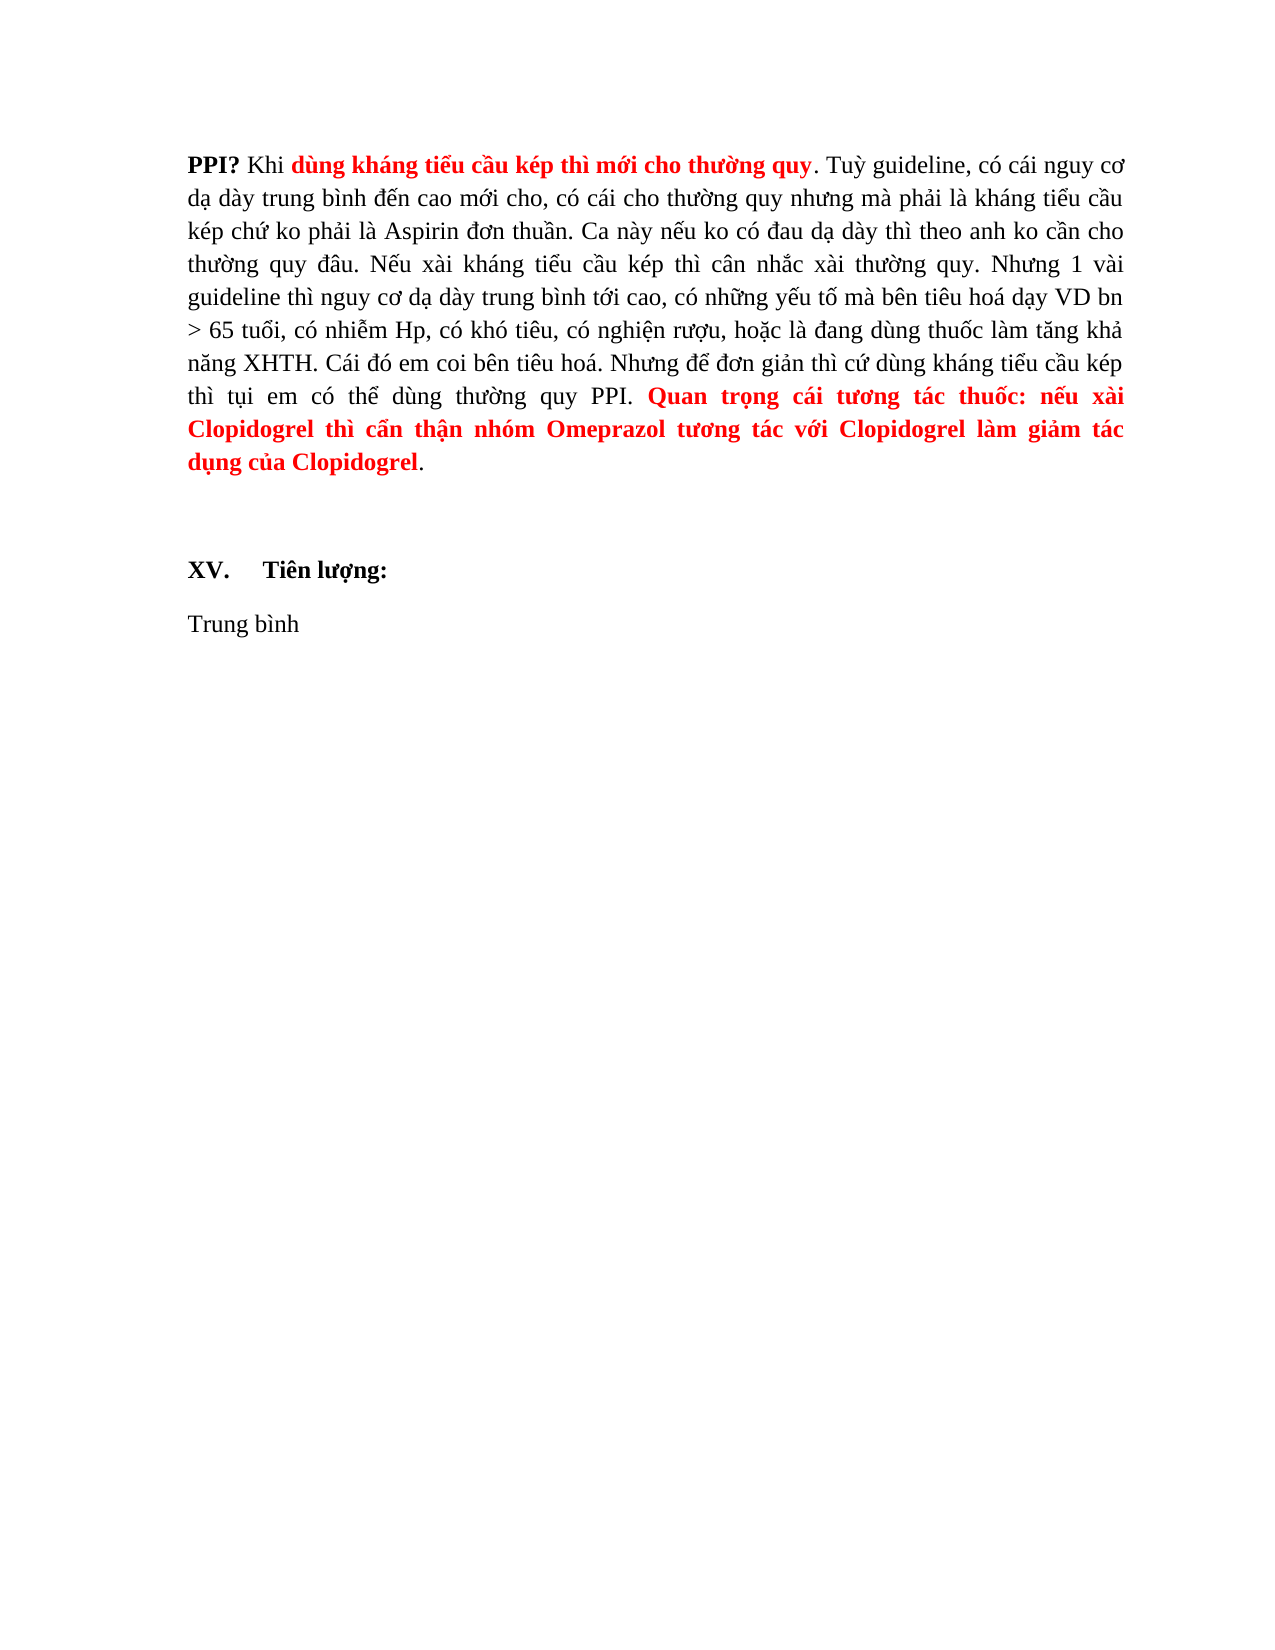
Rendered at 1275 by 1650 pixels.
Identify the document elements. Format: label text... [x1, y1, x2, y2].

text Trung bình [187, 609, 1125, 637]
text PPI? Khi dùng kháng tiểu cầu kép thì mới cho thường quy. Tuỳ guideline, có cái nguy cơ dạ dày trung bình đến cao mới cho, có cái cho thường quy nhưng mà phải là kháng tiểu cầu kép chứ ko phải là Aspirin đơn thuần. Ca này nếu ko có đau dạ dày thì theo anh ko cần cho thường quy đâu. Nếu xài kháng tiểu cầu kép thì cân nhắc xài thường quy. Nhưng 1 vài guideline thì nguy cơ dạ dày trung bình tới cao, có những yếu tố mà bên tiêu hoá dạy VD bn > 65 tuổi, có nhiễm Hp, có khó tiêu, có nghiện rượu, hoặc là đang dùng thuốc làm tăng khả năng XHTH. Cái đó em coi bên tiêu hoá. Nhưng để đơn giản thì cứ dùng kháng tiểu cầu kép thì tụi em có thể dùng thường quy PPI. Quan trọng cái tương tác thuốc: nếu xài Clopidogrel thì cẩn thận nhóm Omeprazol tương tác với Clopidogrel làm giảm tác dụng của Clopidogrel. [187, 150, 1125, 476]
list Tiên lượng: [187, 555, 1125, 584]
